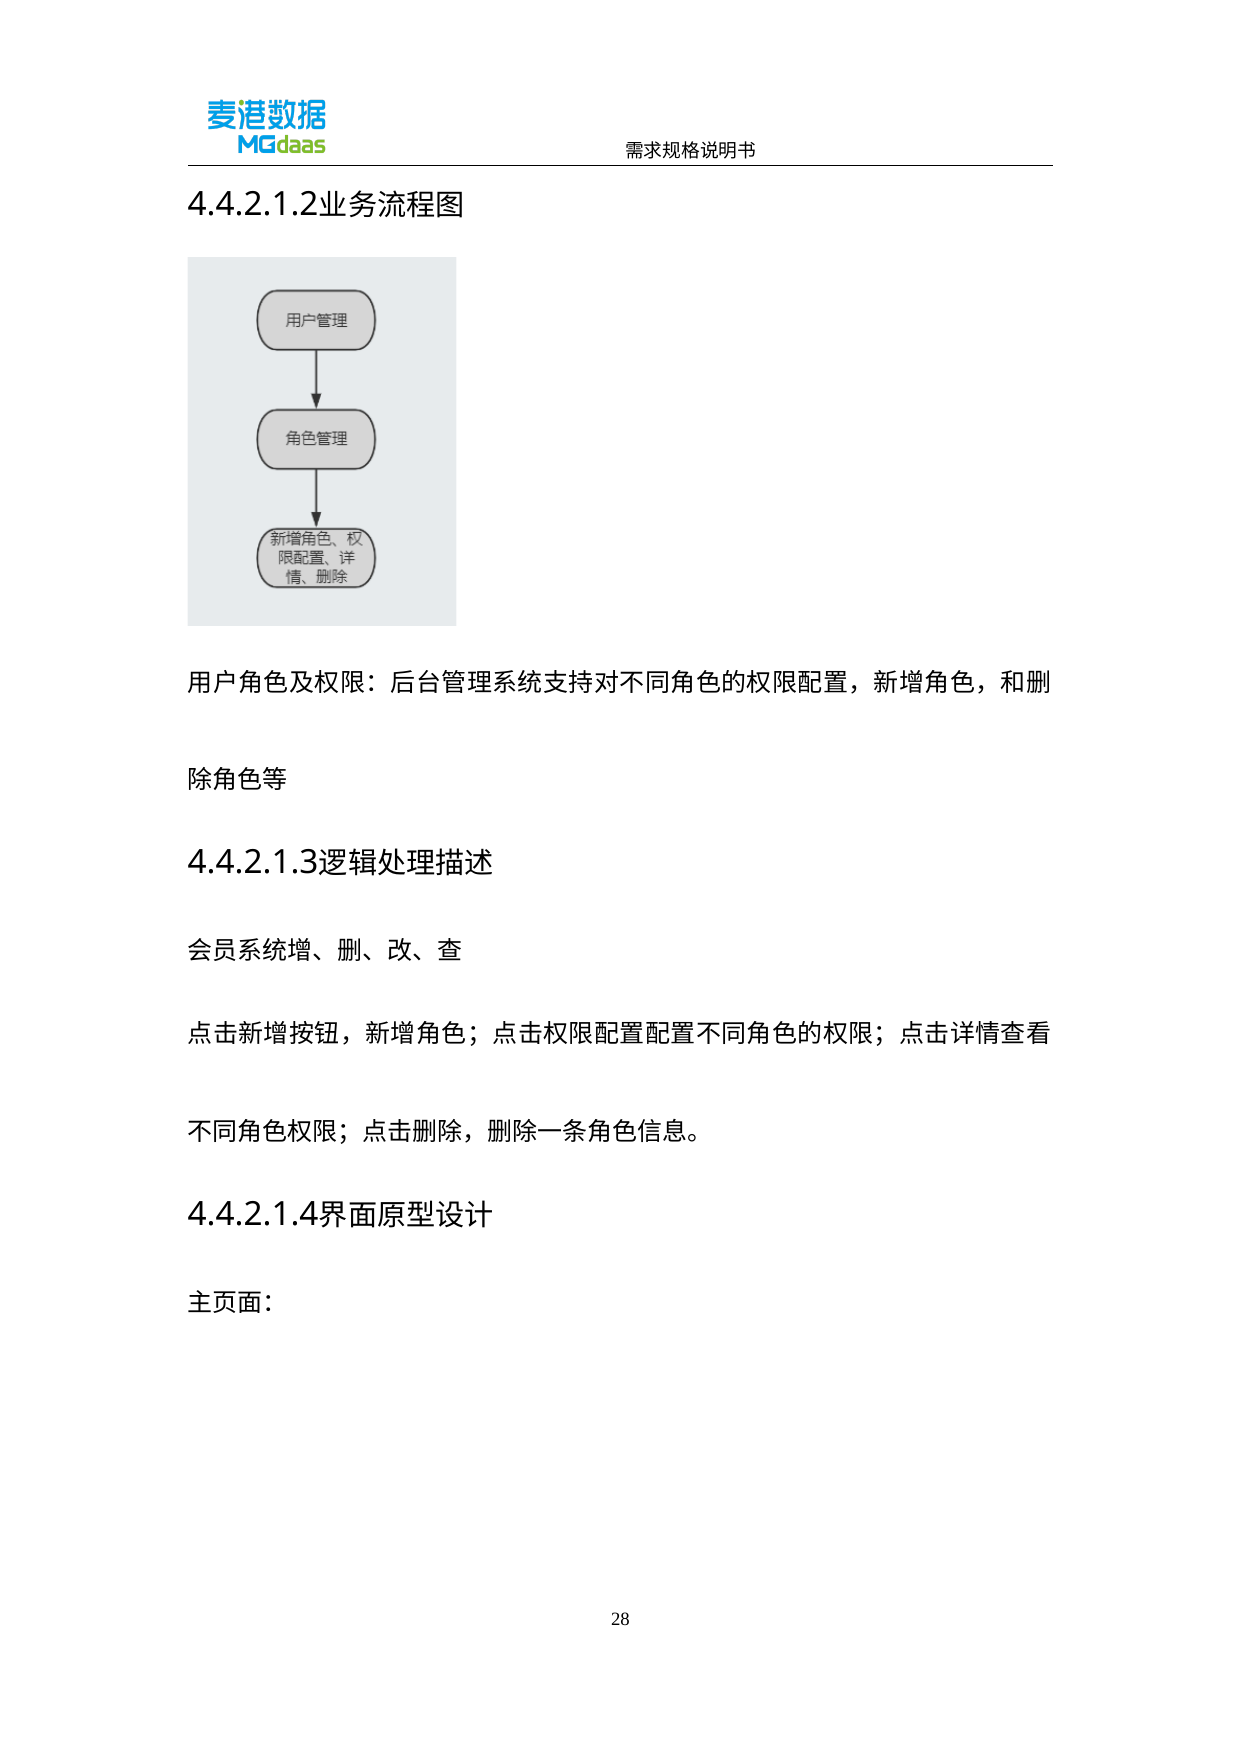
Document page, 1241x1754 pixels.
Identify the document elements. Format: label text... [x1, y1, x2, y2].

picture [187, 88, 344, 158]
text 点击新增按钮，新增角色；点击权限配置配置不同角色的权限；点击详情查看不同角色权限；点击删除，删除一条角色信息。 [187, 999, 1053, 1162]
subtitle 业务流程图 [187, 170, 1053, 235]
subtitle 逻辑处理描述 [187, 828, 1053, 893]
subtitle 界面原型设计 [187, 1180, 1053, 1245]
text 主页面： [187, 1268, 1053, 1333]
text 会员系统增、删、改、查 [187, 916, 1053, 981]
text 用户角色及权限：后台管理系统支持对不同角色的权限配置，新增角色，和删除角色等 [187, 648, 1053, 810]
picture [187, 257, 457, 626]
